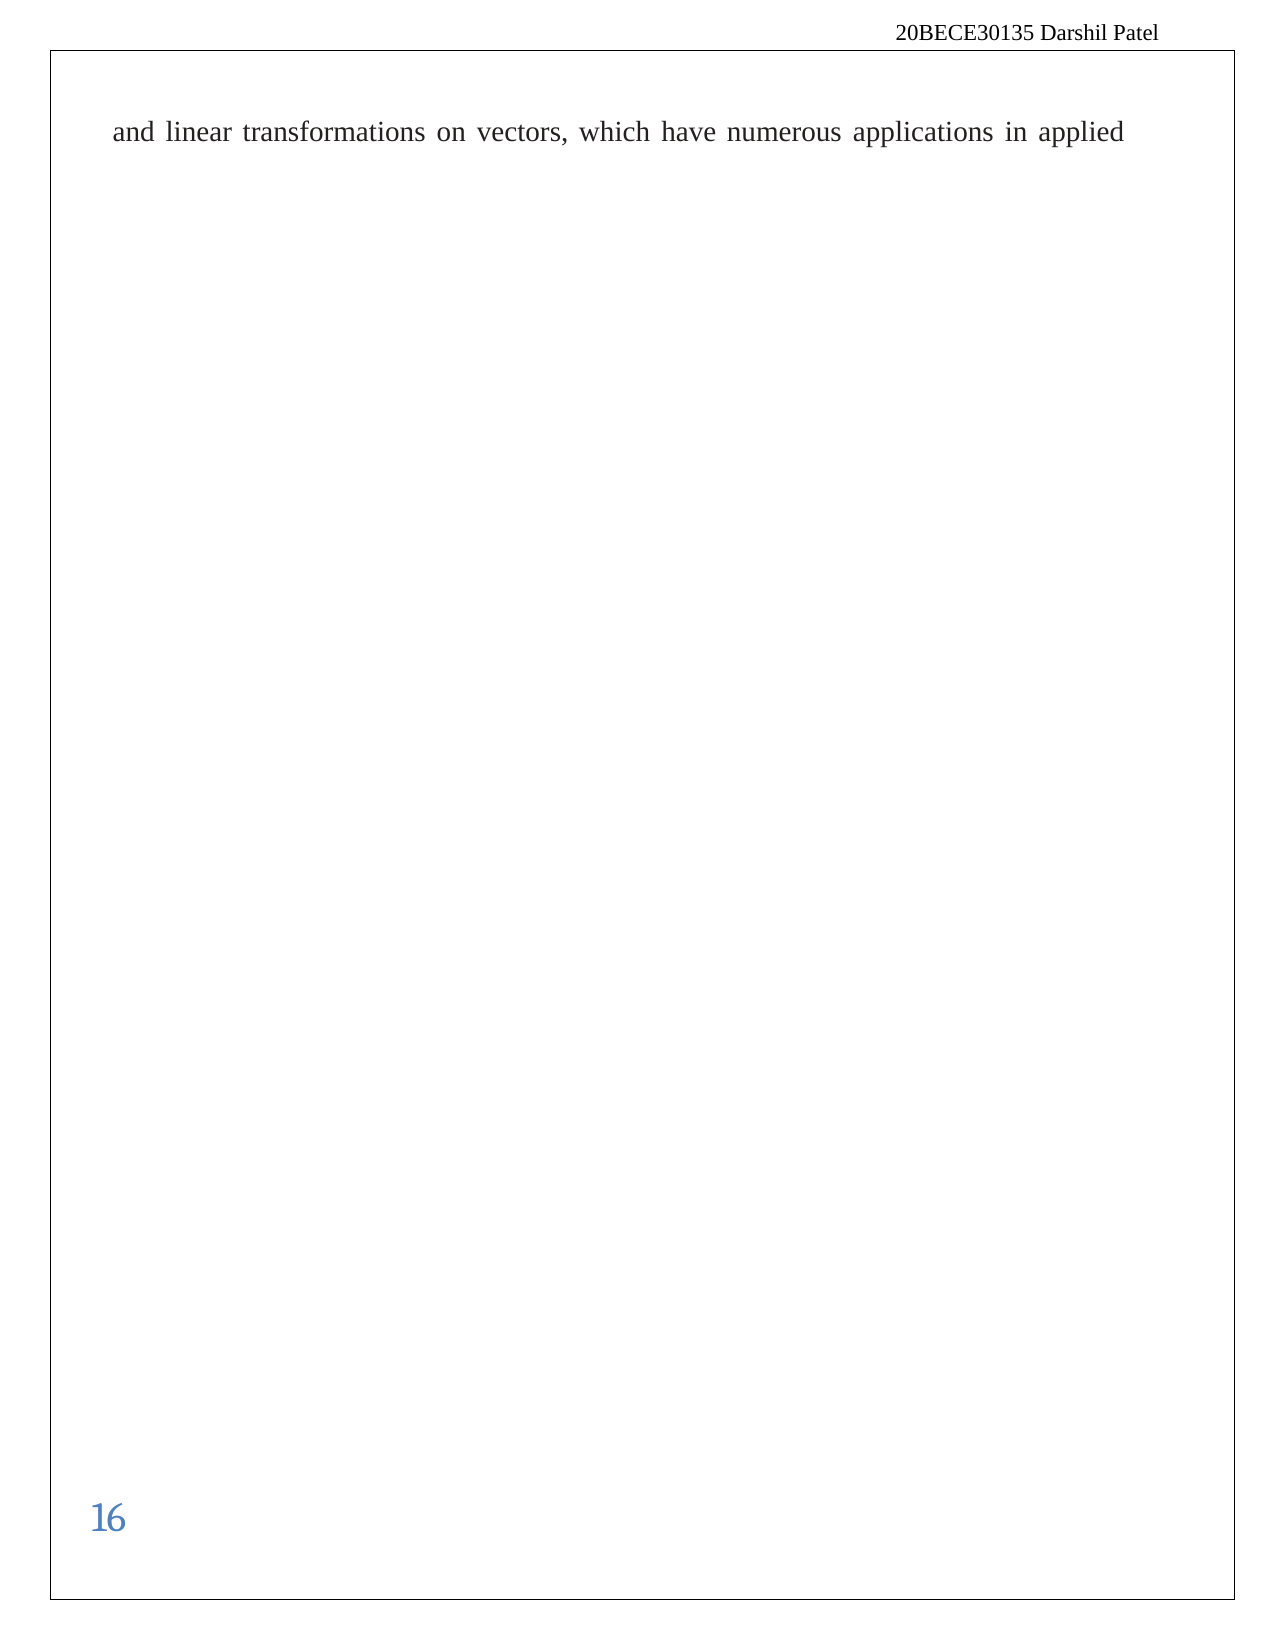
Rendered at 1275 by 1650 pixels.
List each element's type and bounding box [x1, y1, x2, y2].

text [112, 114, 1127, 148]
